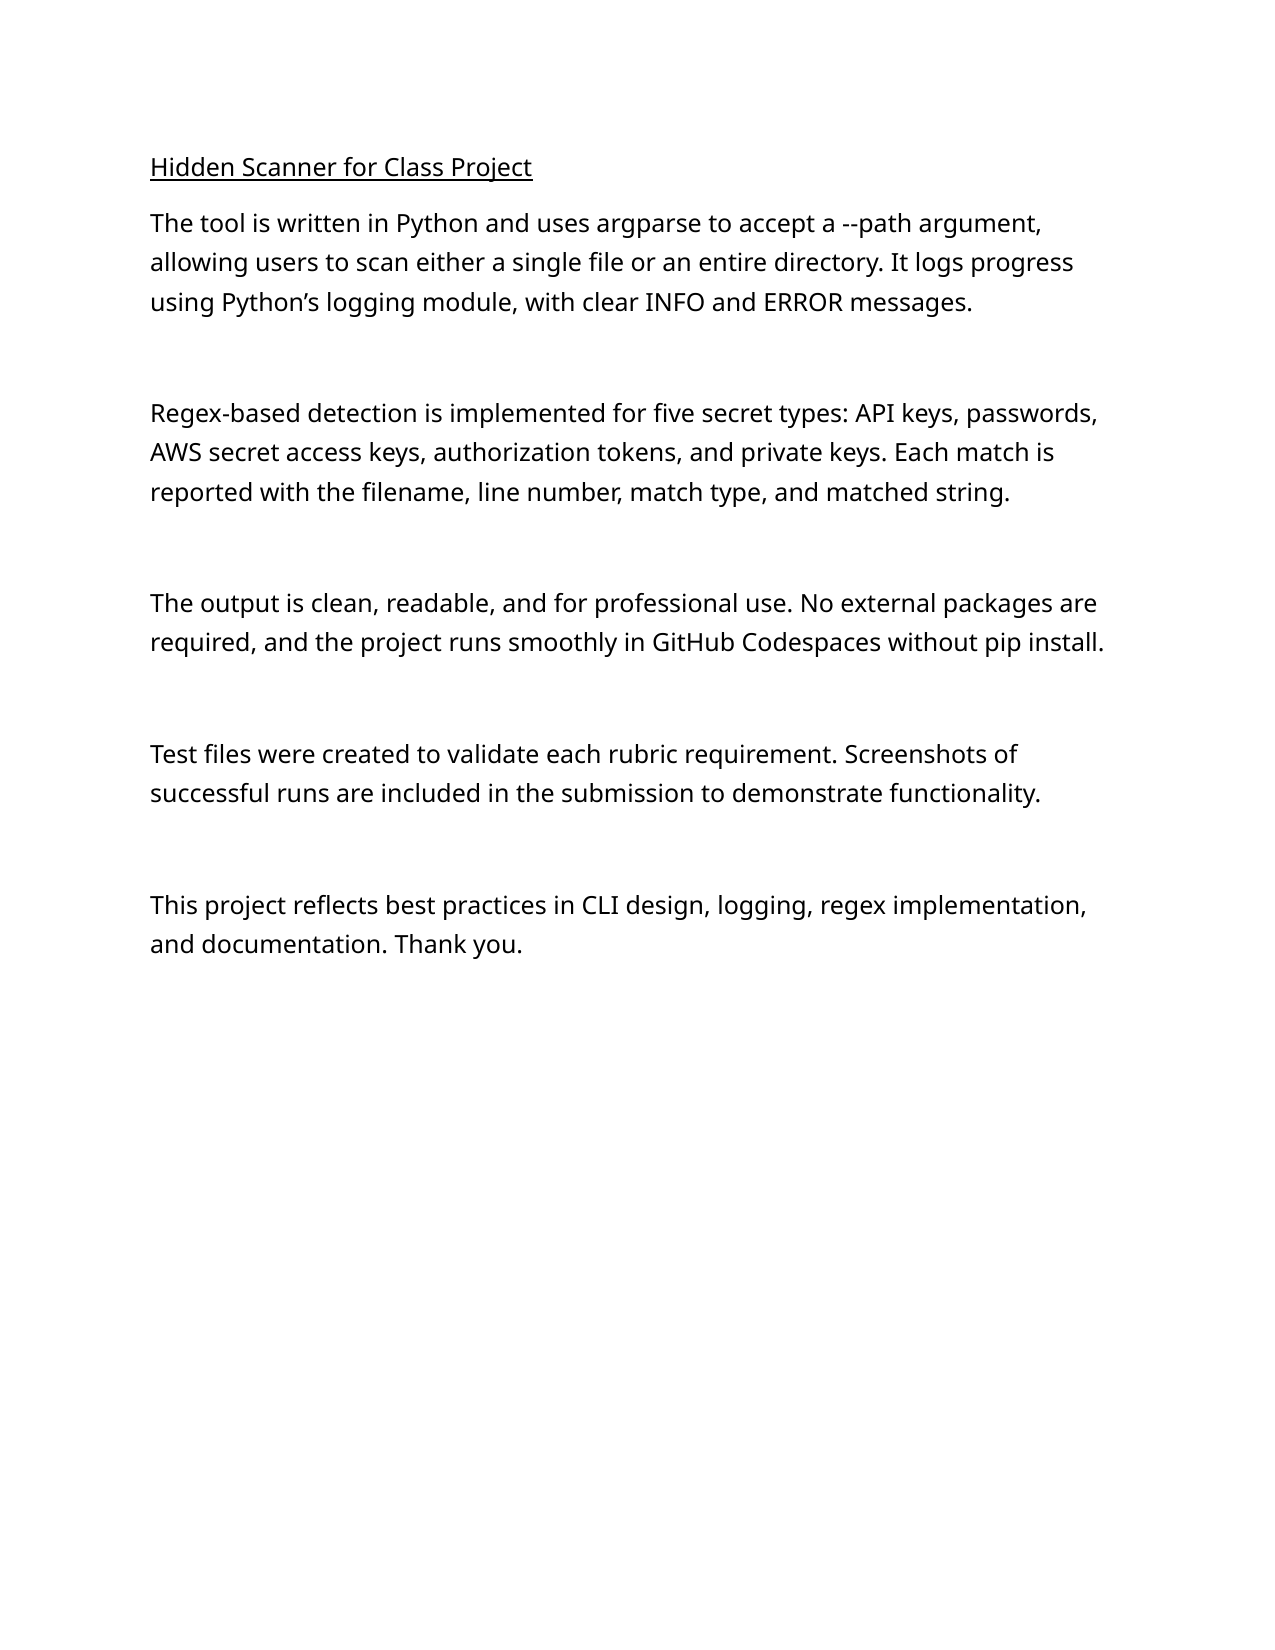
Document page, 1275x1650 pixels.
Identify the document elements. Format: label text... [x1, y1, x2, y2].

text The tool is written in Python and uses argparse to accept a --path argument, allowing users to scan either a single file or an entire directory. It logs progress using Python’s logging module, with clear INFO and ERROR messages. [150, 206, 1125, 318]
text This project reflects best practices in CLI design, logging, regex implementation, and documentation. Thank you. [150, 887, 1125, 961]
text Hidden Scanner for Class Project [150, 150, 1125, 184]
text Test files were created to validate each rubric requirement. Screenshots of successful runs are included in the submission to demonstrate functionality. [150, 737, 1125, 810]
text Regex-based detection is implemented for five secret types: API keys, passwords, AWS secret access keys, authorization tokens, and private keys. Each match is reported with the filename, line number, match type, and matched string. [150, 396, 1125, 508]
text The output is clean, readable, and for professional use. No external packages are required, and the project runs smoothly in GitHub Codespaces without pip install. [150, 586, 1125, 659]
